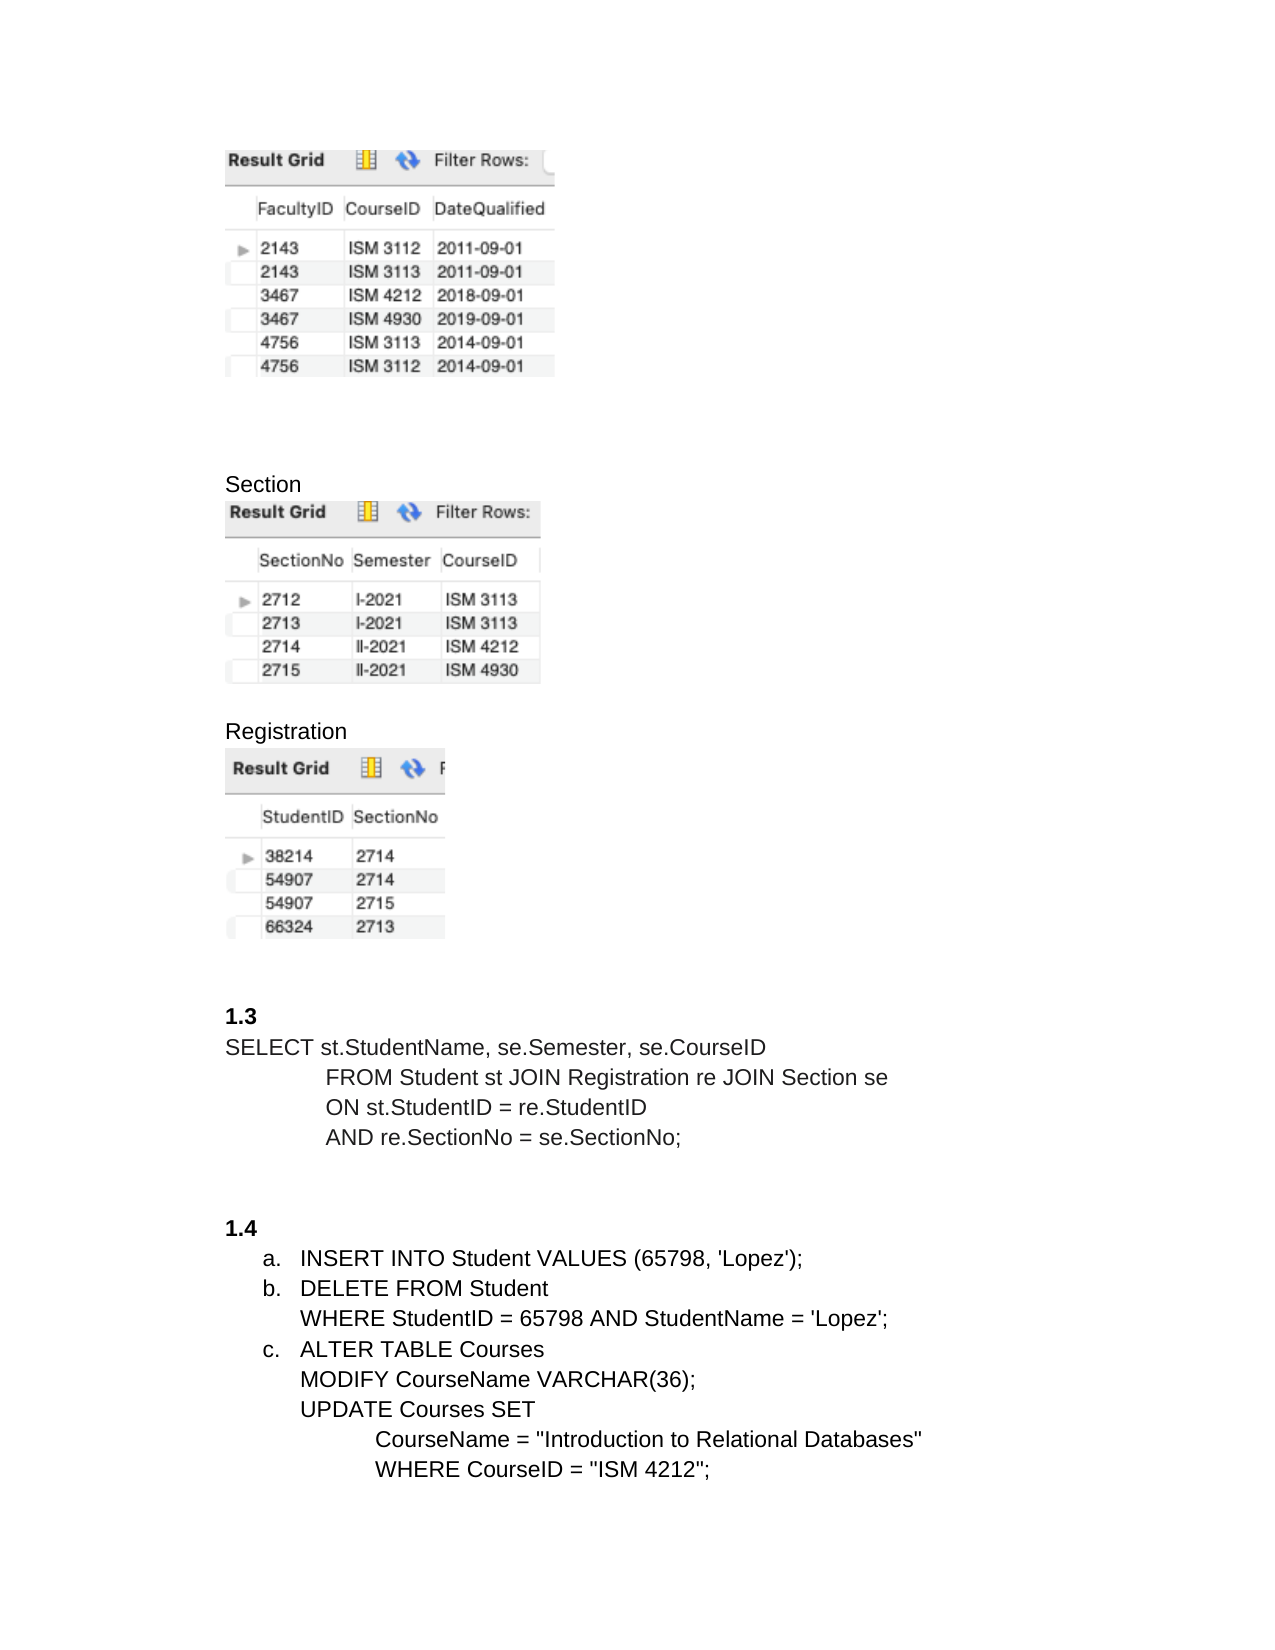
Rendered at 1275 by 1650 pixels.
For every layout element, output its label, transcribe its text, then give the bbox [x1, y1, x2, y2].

picture [225, 748, 446, 939]
text FROM Student st JOIN Registration re JOIN Section se [300, 1064, 1125, 1090]
text CourseName = "Introduction to Relational Databases" [300, 1426, 1125, 1452]
list ALTER TABLE Courses [262, 1336, 1125, 1362]
picture [225, 150, 555, 377]
text MODIFY CourseName VARCHAR(36); [300, 1366, 1125, 1392]
picture [225, 501, 541, 684]
list INSERT INTO Student VALUES (65798, 'Lopez'); [262, 1245, 1125, 1271]
text WHERE StudentID = 65798 AND StudentName = 'Lopez'; [300, 1305, 1125, 1332]
text WHERE CourseID = "ISM 4212"; [300, 1456, 1125, 1483]
text Registration [225, 718, 1125, 744]
text UPDATE Courses SET [300, 1396, 1125, 1422]
text 1.4 [225, 1215, 1125, 1241]
text ON st.StudentID = re.StudentID [300, 1094, 1125, 1120]
text AND re.SectionNo = se.SectionNo; [300, 1124, 1125, 1150]
text Section [225, 471, 1125, 497]
text 1.3 [225, 1003, 1125, 1029]
text SELECT st.StudentName, se.Semester, se.CourseID [225, 1033, 1125, 1060]
list DELETE FROM Student [262, 1275, 1125, 1301]
